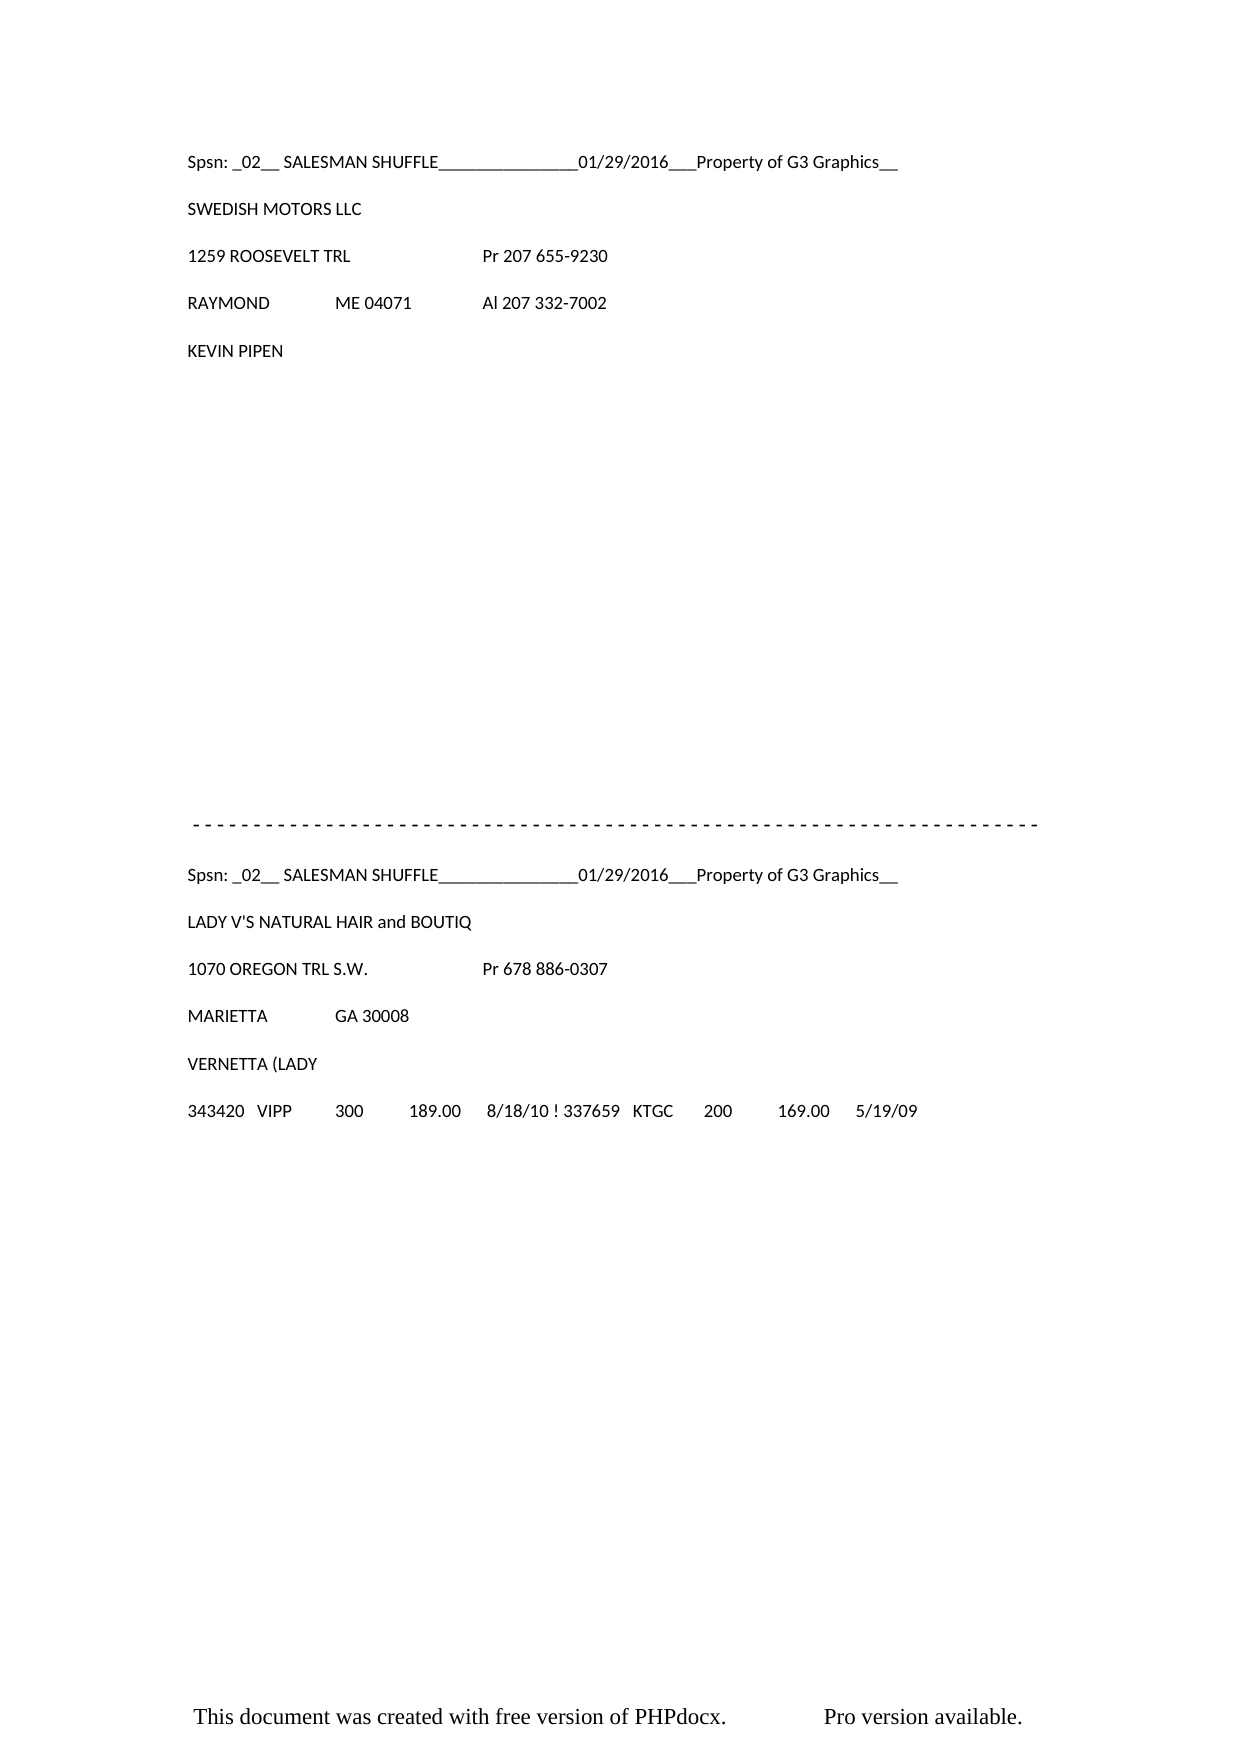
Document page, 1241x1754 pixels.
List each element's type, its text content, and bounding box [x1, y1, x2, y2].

text KEVIN PIPEN [187, 339, 1053, 362]
text 1259 ROOSEVELT TRL Pr 207 655-9230 [187, 244, 1053, 267]
text - - - - - - - - - - - - - - - - - - - - - - - - - - - - - - - - - - - - - - - - - - - - - - - - - - - - - - - - - - - - - - - - - - - - - - [187, 810, 1053, 838]
text VERNETTA (LADY [187, 1052, 1053, 1075]
text RAYMOND ME 04071 Al 207 332-7002 [187, 292, 1053, 314]
text Spsn: _02__ SALESMAN SHUFFLE_______________01/29/2016___Property of G3 Graphics__ [187, 150, 1053, 173]
text LADY V'S NATURAL HAIR and BOUTIQ [187, 910, 1053, 933]
text Spsn: _02__ SALESMAN SHUFFLE_______________01/29/2016___Property of G3 Graphics__ [187, 863, 1053, 886]
text MARIETTA GA 30008 [187, 1005, 1053, 1028]
text 1070 OREGON TRL S.W. Pr 678 886-0307 [187, 957, 1053, 980]
text SWEDISH MOTORS LLC [187, 197, 1053, 220]
text 343420 VIPP 300 189.00 8/18/10 ! 337659 KTGC 200 169.00 5/19/09 [187, 1099, 1053, 1122]
